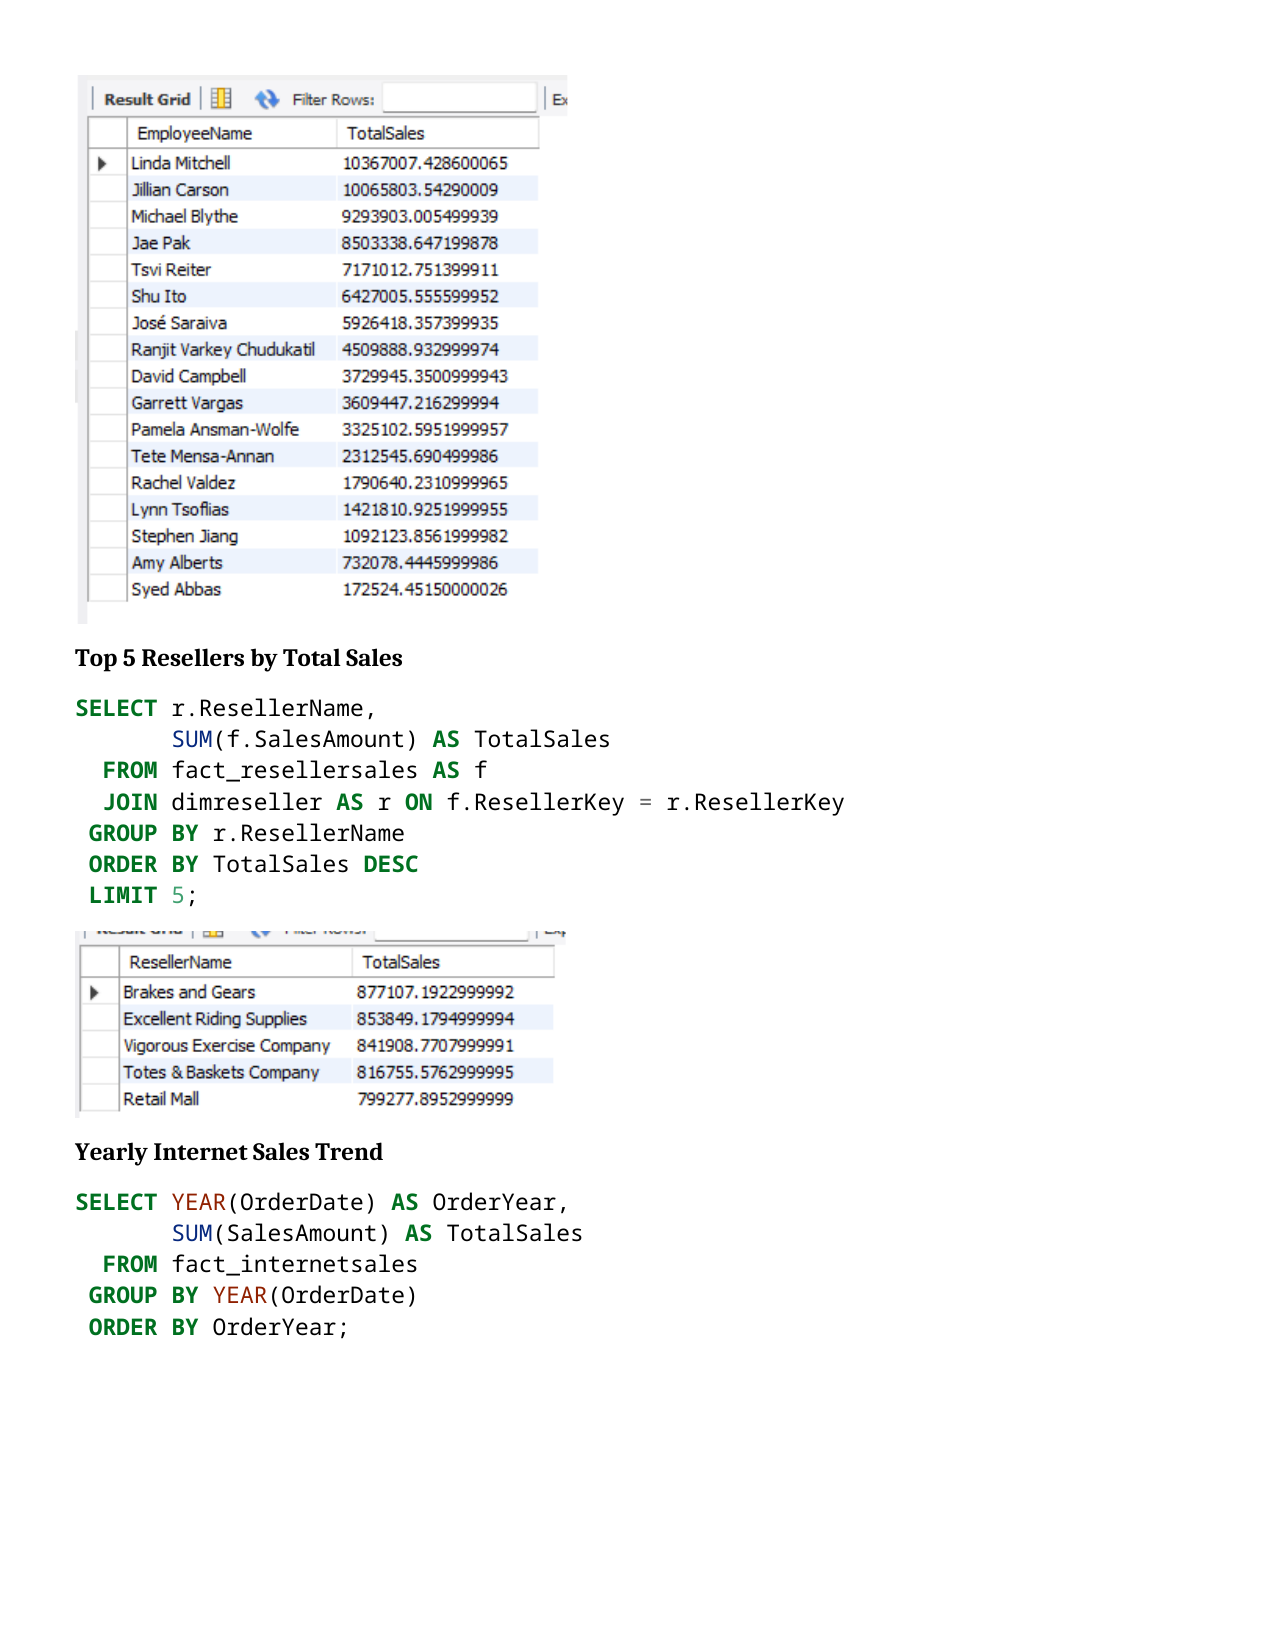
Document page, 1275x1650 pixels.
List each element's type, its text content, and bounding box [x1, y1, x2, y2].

text Yearly Internet Sales Trend [75, 1138, 1200, 1167]
picture [75, 75, 568, 624]
text SELECT YEAR(OrderDate) AS OrderYear, SUM(SalesAmount) AS TotalSales FROM fact_internetsales GROUP BY YEAR(OrderDate) ORDER BY OrderYear; [75, 1186, 1200, 1342]
text SELECT r.ResellerName, SUM(f.SalesAmount) AS TotalSales FROM fact_resellersales AS f JOIN dimreseller AS r ON f.ResellerKey = r.ResellerKey GROUP BY r.ResellerName ORDER BY TotalSales DESC LIMIT 5; [75, 692, 1200, 911]
text Top 5 Resellers by Total Sales [75, 644, 1200, 673]
picture [75, 931, 566, 1118]
